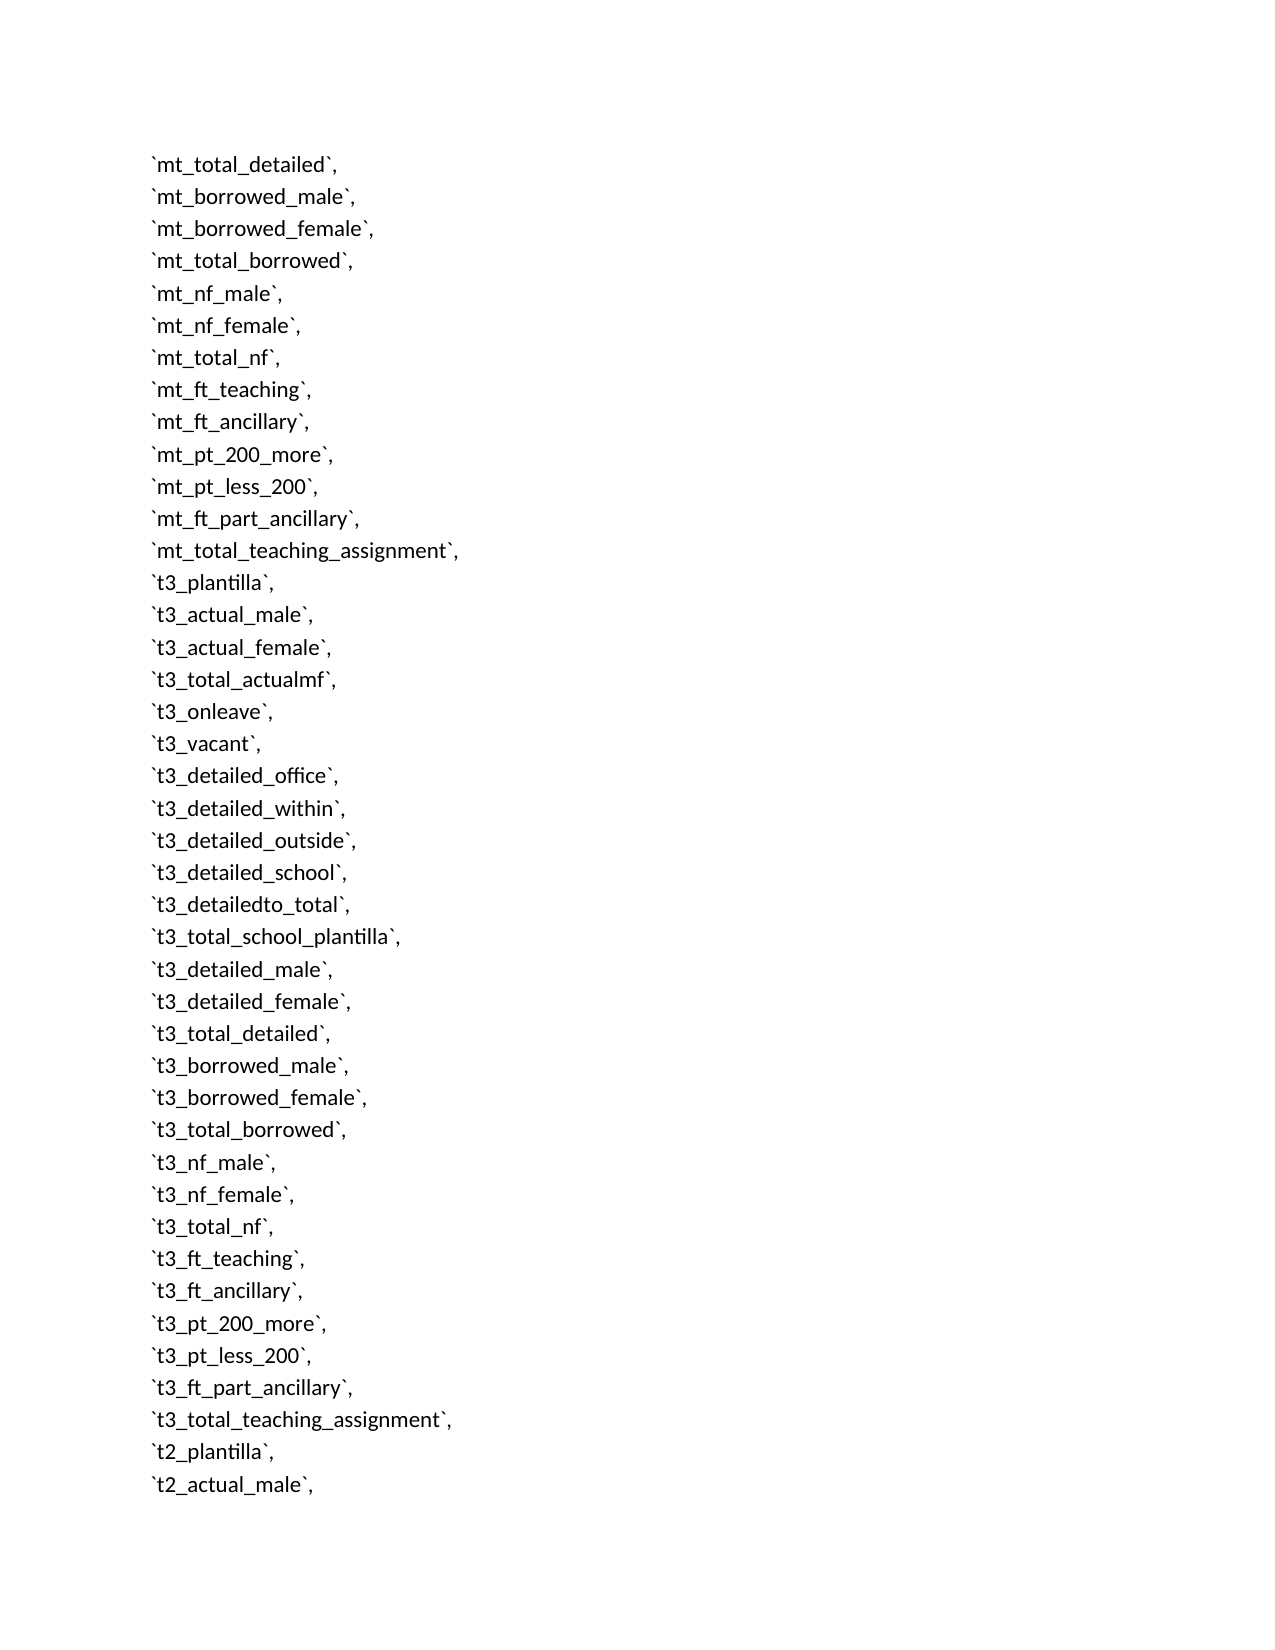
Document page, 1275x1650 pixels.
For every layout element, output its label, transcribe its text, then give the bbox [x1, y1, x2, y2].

text `t3_detailed_male`, [150, 955, 1125, 983]
text `t3_ft_part_ancillary`, [150, 1373, 1125, 1401]
text `t3_borrowed_male`, [150, 1051, 1125, 1079]
text `t3_ft_ancillary`, [150, 1277, 1125, 1304]
text `mt_ft_teaching`, [150, 375, 1125, 403]
text `mt_total_detailed`, [150, 150, 1125, 178]
text `t3_detailed_within`, [150, 794, 1125, 822]
text `t3_detailed_female`, [150, 987, 1125, 1015]
text `mt_ft_ancillary`, [150, 407, 1125, 436]
text `t3_actual_female`, [150, 633, 1125, 661]
text `mt_pt_less_200`, [150, 472, 1125, 500]
text `mt_borrowed_male`, [150, 182, 1125, 210]
text `t3_plantilla`, [150, 568, 1125, 596]
text `t3_total_detailed`, [150, 1019, 1125, 1047]
text `t3_detailed_office`, [150, 762, 1125, 789]
text `t3_onleave`, [150, 697, 1125, 725]
text `t3_total_borrowed`, [150, 1116, 1125, 1144]
text `t3_vacant`, [150, 729, 1125, 757]
text `mt_nf_female`, [150, 311, 1125, 339]
text `t3_nf_male`, [150, 1148, 1125, 1176]
text `t2_plantilla`, [150, 1437, 1125, 1466]
text `t3_detailed_outside`, [150, 826, 1125, 854]
text `t3_pt_less_200`, [150, 1341, 1125, 1369]
text `t3_borrowed_female`, [150, 1083, 1125, 1111]
text `mt_ft_part_ancillary`, [150, 504, 1125, 532]
text `t3_nf_female`, [150, 1180, 1125, 1208]
text `t3_total_teaching_assignment`, [150, 1405, 1125, 1433]
text `t3_total_actualmf`, [150, 665, 1125, 693]
text `mt_borrowed_female`, [150, 214, 1125, 242]
text `t3_actual_male`, [150, 601, 1125, 629]
text `t3_detailedto_total`, [150, 890, 1125, 918]
text `mt_total_borrowed`, [150, 247, 1125, 274]
text `t3_detailed_school`, [150, 858, 1125, 886]
text `mt_nf_male`, [150, 279, 1125, 307]
text `t3_ft_teaching`, [150, 1244, 1125, 1272]
text `t3_total_school_plantilla`, [150, 922, 1125, 951]
text `t2_actual_male`, [150, 1470, 1125, 1498]
text `mt_pt_200_more`, [150, 440, 1125, 468]
text `mt_total_teaching_assignment`, [150, 536, 1125, 564]
text `mt_total_nf`, [150, 343, 1125, 371]
text `t3_total_nf`, [150, 1212, 1125, 1240]
text `t3_pt_200_more`, [150, 1309, 1125, 1337]
